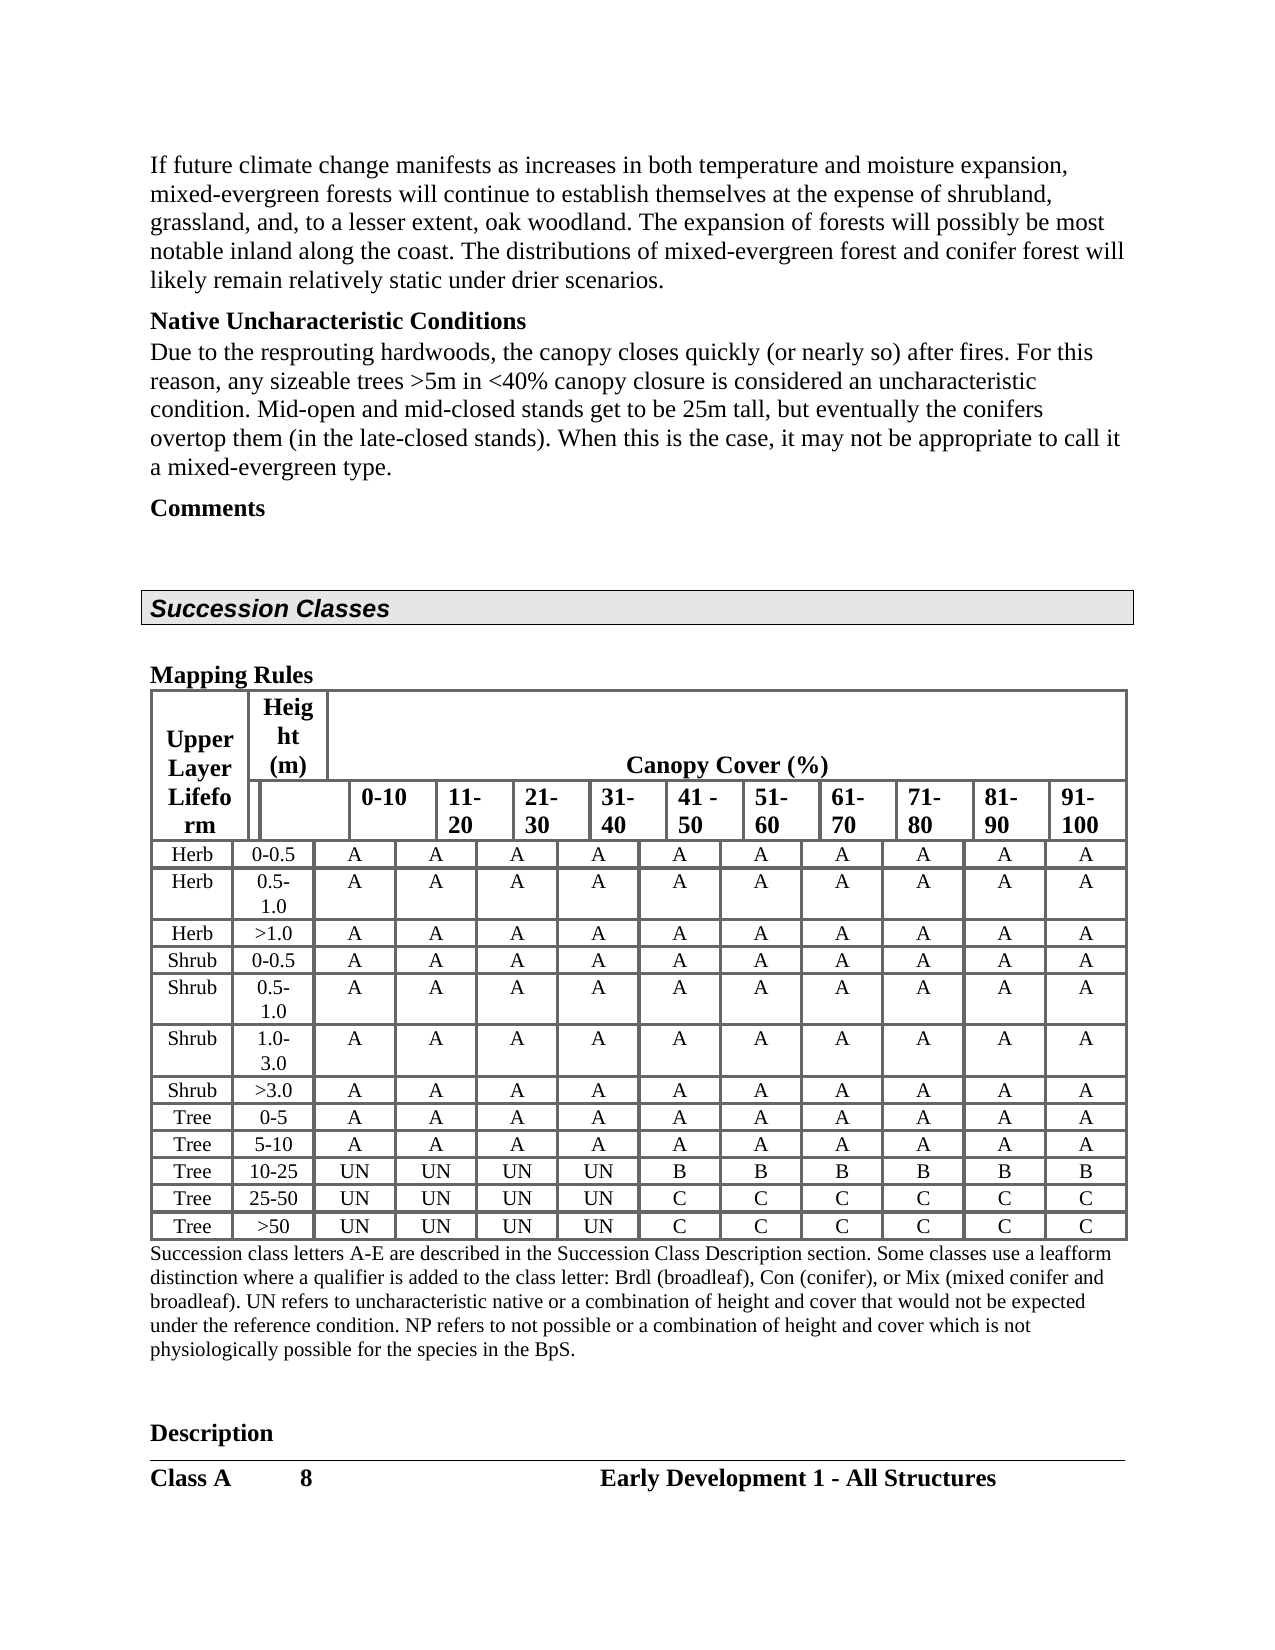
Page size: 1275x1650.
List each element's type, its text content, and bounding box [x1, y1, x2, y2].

table_cell 71-80 [898, 782, 972, 839]
table_cell A [1047, 921, 1125, 945]
table_cell A [316, 870, 394, 918]
table_header Canopy Cover (%) [329, 692, 1125, 778]
text If future climate change manifests as increases in both temperature and moisture expansion, mixed-evergreen forests will continue to establish themselves at the expense of shrubland, grassland, and, to a lesser extent, oak woodland. The expansion of forests will possibly be most notable inland along the coast. The distributions of mixed-evergreen forest and conifer forest will likely remain relatively static under drier scenarios. [150, 150, 1125, 294]
table_cell A [478, 1132, 556, 1156]
table_cell A [559, 1078, 637, 1102]
table_cell A [803, 1026, 881, 1074]
table_cell A [803, 1105, 881, 1129]
table_cell C [884, 1214, 962, 1238]
table_cell 21-30 [515, 782, 588, 839]
table_cell A [1047, 842, 1125, 866]
table_cell A [1047, 1078, 1125, 1102]
table_cell 31-40 [592, 782, 665, 839]
table_cell Tree [153, 1105, 231, 1129]
table_cell A [559, 1026, 637, 1074]
table_cell A [803, 1132, 881, 1156]
table_cell A [316, 842, 394, 866]
table_cell A [884, 921, 962, 945]
table_cell C [966, 1214, 1044, 1238]
table_header Upper Layer Lifeform [153, 692, 247, 839]
table_cell 0.5-1.0 [234, 870, 312, 918]
text Class A 8 Early Development 1 - All Structures [150, 1461, 1125, 1492]
table_cell 0-0.5 [234, 948, 312, 972]
table_cell B [803, 1159, 881, 1183]
table_cell UN [397, 1186, 475, 1210]
table_cell A [397, 975, 475, 1023]
table_cell A [316, 1078, 394, 1102]
table_cell Herb [153, 921, 231, 945]
table_cell Tree [153, 1132, 231, 1156]
table_cell 11-20 [438, 782, 512, 839]
table_cell B [641, 1159, 719, 1183]
table_cell 25-50 [234, 1186, 312, 1210]
table_cell A [478, 1026, 556, 1074]
table_cell A [722, 1026, 800, 1074]
table_cell A [722, 1132, 800, 1156]
table_cell A [316, 1105, 394, 1129]
table_cell A [884, 948, 962, 972]
table_cell UN [559, 1159, 637, 1183]
table_cell B [722, 1159, 800, 1183]
table_cell A [559, 870, 637, 918]
table_cell A [559, 842, 637, 866]
table_cell A [722, 842, 800, 866]
table_cell A [397, 1105, 475, 1129]
table_cell A [803, 975, 881, 1023]
table_cell UN [559, 1214, 637, 1238]
table_cell A [641, 921, 719, 945]
table_cell Tree [153, 1159, 231, 1183]
table_cell A [966, 1078, 1044, 1102]
table_cell A [884, 1105, 962, 1129]
table_cell B [1047, 1159, 1125, 1183]
table_cell C [884, 1186, 962, 1210]
table_cell 0.5-1.0 [234, 975, 312, 1023]
table_cell Herb [153, 842, 231, 866]
table_cell 0-10 [351, 782, 435, 839]
table_cell A [478, 948, 556, 972]
table_cell >3.0 [234, 1078, 312, 1102]
table_cell A [316, 1026, 394, 1074]
table_cell B [966, 1159, 1044, 1183]
table_cell Shrub [153, 948, 231, 972]
table_cell 41 - 50 [668, 782, 742, 839]
table_cell A [559, 1132, 637, 1156]
table_cell 0-0.5 [234, 842, 312, 866]
table_cell UN [316, 1214, 394, 1238]
table_cell A [884, 842, 962, 866]
table_cell 10-25 [234, 1159, 312, 1183]
table_cell A [1047, 870, 1125, 918]
table_cell A [397, 842, 475, 866]
table_cell A [397, 948, 475, 972]
table_cell C [966, 1186, 1044, 1210]
table_cell A [722, 1105, 800, 1129]
table_cell C [722, 1186, 800, 1210]
table_cell A [478, 870, 556, 918]
table_cell A [722, 921, 800, 945]
table_cell A [478, 975, 556, 1023]
table_cell >1.0 [234, 921, 312, 945]
table_cell A [884, 1026, 962, 1074]
table_cell A [397, 921, 475, 945]
table_cell A [397, 870, 475, 918]
table_cell A [966, 870, 1044, 918]
table_cell 81-90 [975, 782, 1048, 839]
table_cell A [641, 1132, 719, 1156]
table_cell A [803, 842, 881, 866]
table_cell A [966, 1105, 1044, 1129]
table_cell C [722, 1214, 800, 1238]
table_cell A [478, 921, 556, 945]
table_cell A [641, 1105, 719, 1129]
table_cell A [803, 948, 881, 972]
table_cell C [803, 1214, 881, 1238]
table_cell A [803, 1078, 881, 1102]
table_cell 5-10 [234, 1132, 312, 1156]
table_cell A [478, 1078, 556, 1102]
table_cell A [722, 975, 800, 1023]
table_cell A [966, 1026, 1044, 1074]
table_cell A [1047, 1026, 1125, 1074]
text Description [150, 1418, 1125, 1447]
table_cell Herb [153, 870, 231, 918]
table_cell A [478, 1105, 556, 1129]
table_cell UN [478, 1214, 556, 1238]
table_cell >50 [234, 1214, 312, 1238]
table_cell A [641, 842, 719, 866]
table_cell 0-5 [234, 1105, 312, 1129]
table_cell A [884, 1132, 962, 1156]
table_cell A [803, 870, 881, 918]
text Native Uncharacteristic Conditions [150, 306, 1125, 335]
table_cell 51-60 [745, 782, 818, 839]
text Succession Classes [142, 591, 1133, 624]
table_cell A [641, 948, 719, 972]
table_cell A [966, 842, 1044, 866]
table_cell C [803, 1186, 881, 1210]
table_header Height (m) [250, 692, 326, 778]
table_cell A [397, 1026, 475, 1074]
table_cell A [641, 1026, 719, 1074]
table_cell C [641, 1186, 719, 1210]
table_cell A [884, 870, 962, 918]
table_cell A [316, 921, 394, 945]
table_cell A [397, 1078, 475, 1102]
table_cell A [316, 975, 394, 1023]
table_cell A [1047, 1105, 1125, 1129]
table_cell A [1047, 975, 1125, 1023]
table_cell UN [397, 1159, 475, 1183]
table_cell UN [397, 1214, 475, 1238]
table_cell Shrub [153, 1026, 231, 1074]
table_cell A [559, 948, 637, 972]
table_cell A [478, 842, 556, 866]
table_cell Shrub [153, 975, 231, 1023]
table_cell A [884, 1078, 962, 1102]
table_cell A [884, 975, 962, 1023]
table_cell Tree [153, 1186, 231, 1210]
table_cell A [1047, 1132, 1125, 1156]
table_cell A [722, 948, 800, 972]
table_cell UN [478, 1186, 556, 1210]
table_cell Tree [153, 1214, 231, 1238]
table_cell A [722, 1078, 800, 1102]
text Succession class letters A-E are described in the Succession Class Description section. Some classes use a leafform distinction where a qualifier is added to the class letter: Brdl (broadleaf), Con (conifer), or Mix (mixed conifer and broadleaf). UN refers to uncharacteristic native or a combination of height and cover that would not be expected under the reference condition. NP refers to not possible or a combination of height and cover which is not physiologically possible for the species in the BpS. [150, 1241, 1125, 1361]
table_cell A [397, 1132, 475, 1156]
table_cell UN [478, 1159, 556, 1183]
table_cell A [641, 1078, 719, 1102]
table_cell A [803, 921, 881, 945]
table_cell A [966, 948, 1044, 972]
text Mapping Rules [150, 660, 1125, 689]
table_cell UN [559, 1186, 637, 1210]
table_cell A [559, 921, 637, 945]
table_cell C [1047, 1214, 1125, 1238]
table_cell A [559, 975, 637, 1023]
table_cell A [1047, 948, 1125, 972]
table_cell UN [316, 1186, 394, 1210]
table_cell A [966, 975, 1044, 1023]
table_cell A [641, 975, 719, 1023]
table_cell 1.0-3.0 [234, 1026, 312, 1074]
table_cell C [1047, 1186, 1125, 1210]
table_cell A [316, 948, 394, 972]
table_cell A [966, 1132, 1044, 1156]
table_cell A [722, 870, 800, 918]
table_cell 61-70 [822, 782, 895, 839]
text Due to the resprouting hardwoods, the canopy closes quickly (or nearly so) after fires. For this reason, any sizeable trees >5m in <40% canopy closure is considered an uncharacteristic condition. Mid-open and mid-closed stands get to be 25m tall, but eventually the conifers overtop them (in the late-closed stands). When this is the case, it may not be appropriate to call it a mixed-evergreen type. [150, 337, 1125, 481]
table_cell Shrub [153, 1078, 231, 1102]
table_cell A [559, 1105, 637, 1129]
table_cell A [966, 921, 1044, 945]
table_cell A [316, 1132, 394, 1156]
table_cell A [641, 870, 719, 918]
table_cell C [641, 1214, 719, 1238]
text Comments [150, 493, 1125, 522]
table_cell B [884, 1159, 962, 1183]
table_cell 91-100 [1051, 782, 1125, 839]
table_cell UN [316, 1159, 394, 1183]
